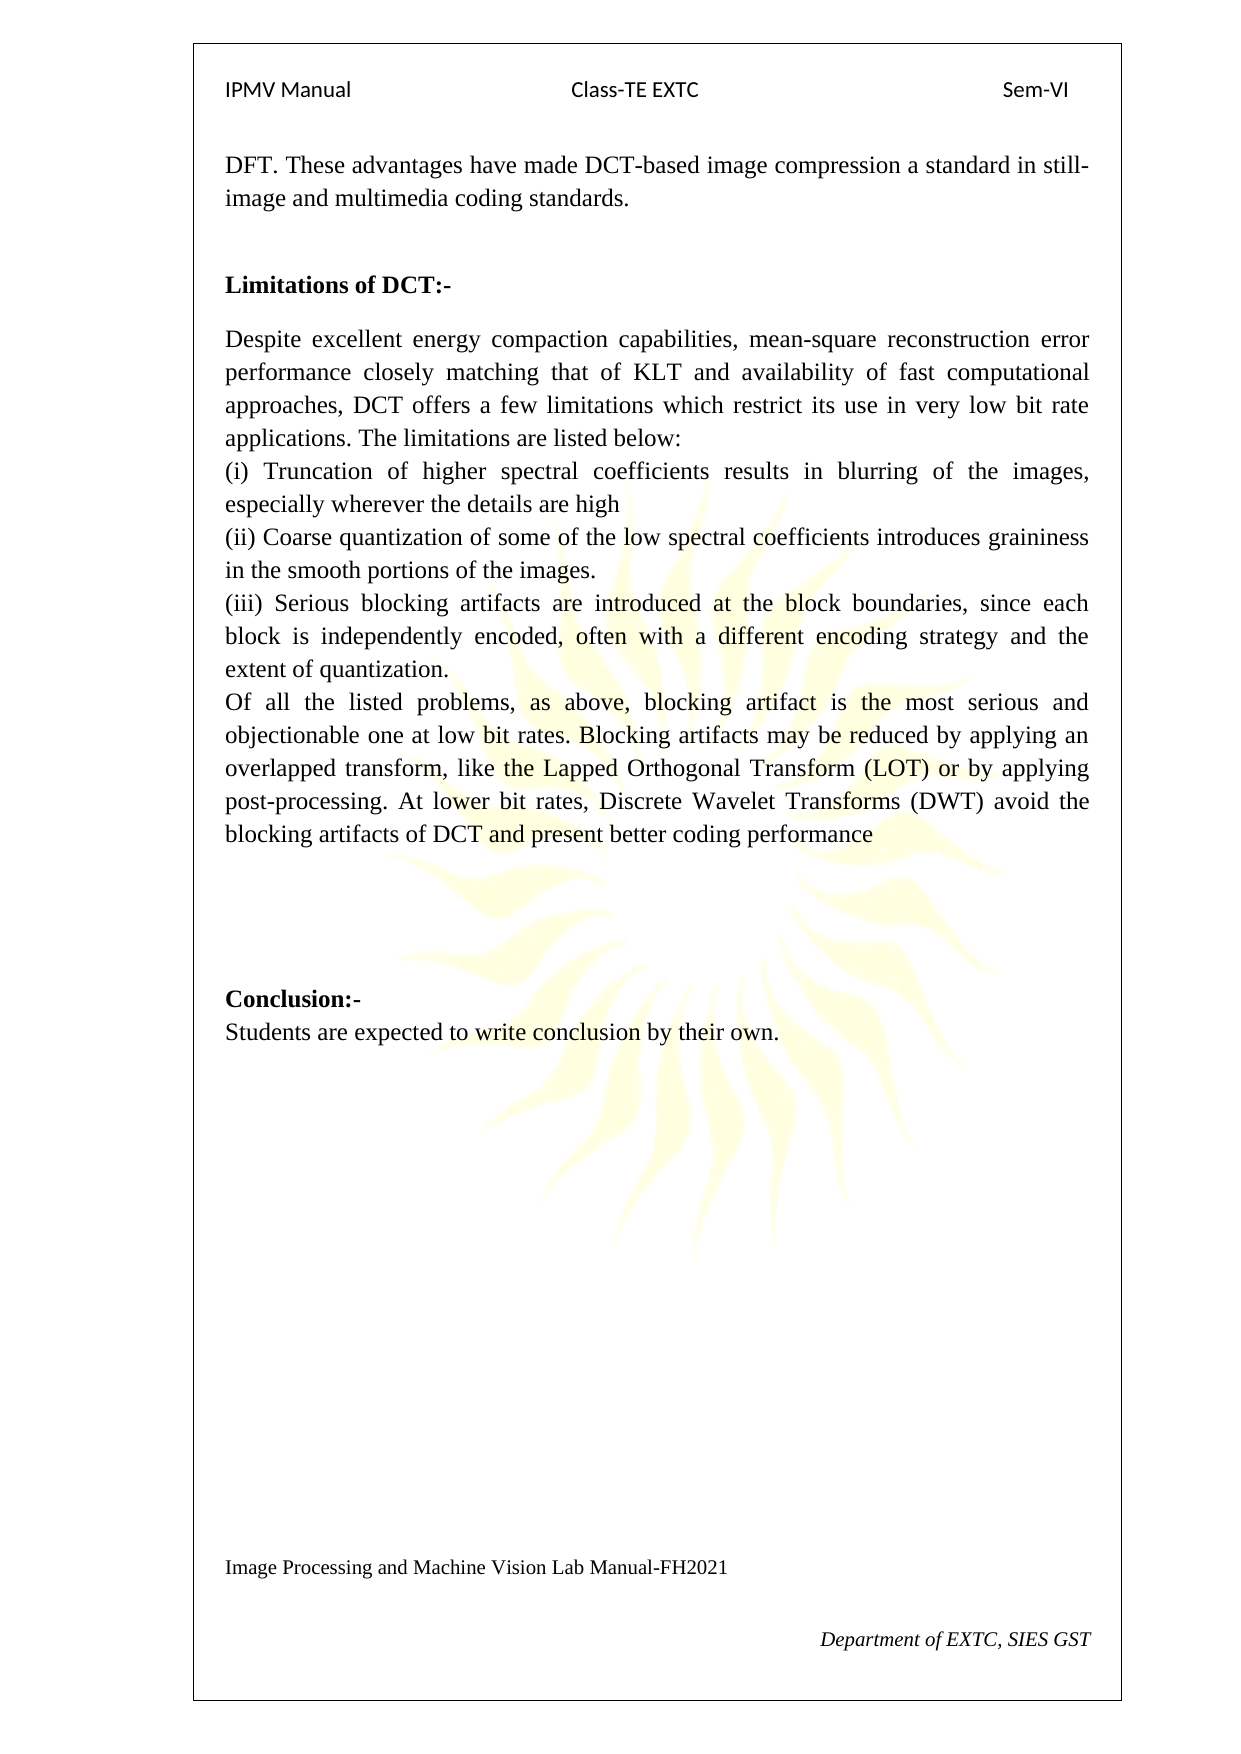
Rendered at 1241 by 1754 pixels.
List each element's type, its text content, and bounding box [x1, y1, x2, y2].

text Of all the listed problems, as above, blocking artifact is the most serious and objectionable one at low bit rates. Blocking artifacts may be reduced by applying an overlapped transform, like the Lapped Orthogonal Transform (LOT) or by applying post-processing. At lower bit rates, Discrete Wavelet Transforms (DWT) avoid the blocking artifacts of DCT and present better coding performance [225, 687, 1090, 848]
text Students are expected to write conclusion by their own. [225, 1017, 1090, 1046]
text (ii) Coarse quantization of some of the low spectral coefficients introduces graininess in the smooth portions of the images. [225, 522, 1090, 584]
text Limitations of DCT:- [225, 270, 1090, 299]
text (i) Truncation of higher spectral coefficients results in blurring of the images, especially wherever the details are high [225, 456, 1090, 518]
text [225, 150, 1090, 212]
text (iii) Serious blocking artifacts are introduced at the block boundaries, since each block is independently encoded, often with a different encoding strategy and the extent of quantization. [225, 588, 1090, 683]
text Despite excellent energy compaction capabilities, mean-square reconstruction error performance closely matching that of KLT and availability of fast computational approaches, DCT offers a few limitations which restrict its use in very low bit rate applications. The limitations are listed below: [225, 324, 1090, 452]
text Conclusion:- [225, 984, 1090, 1013]
